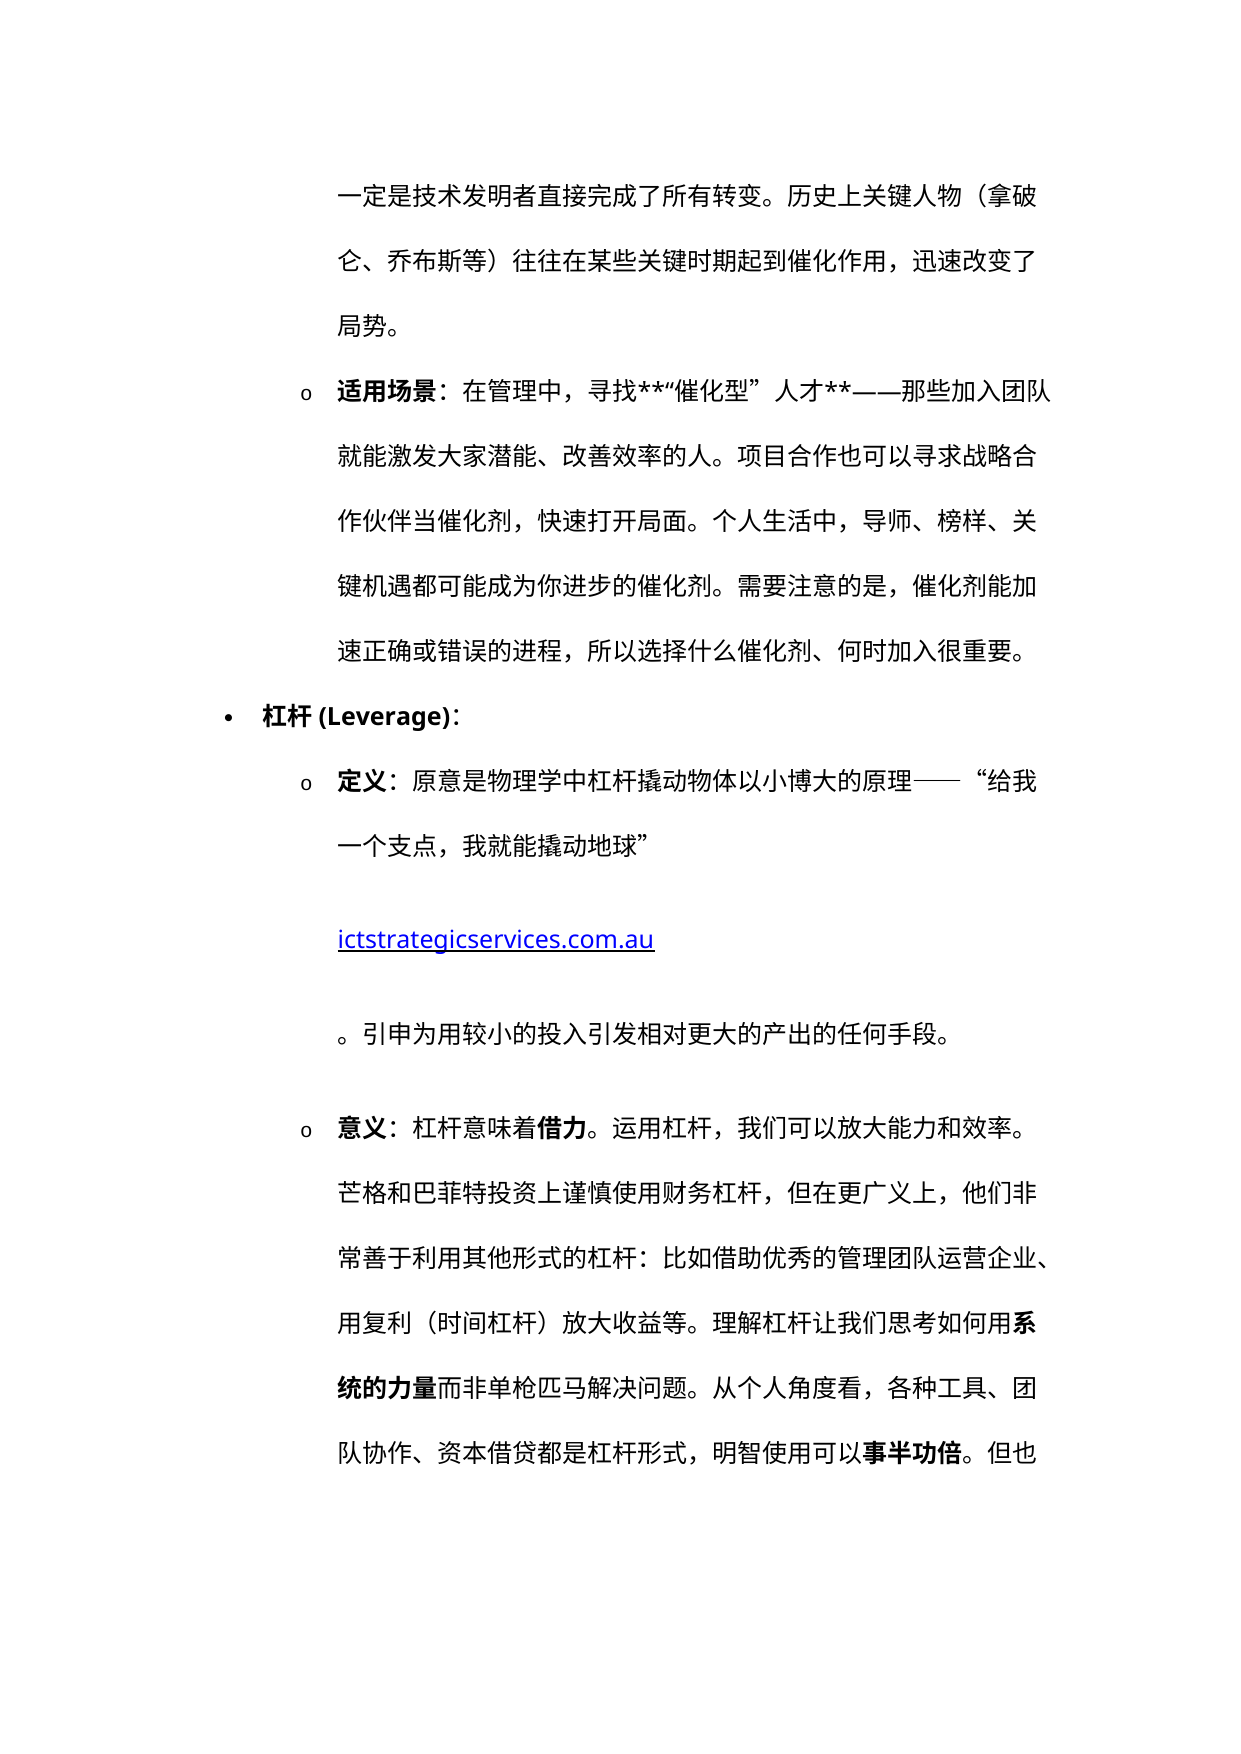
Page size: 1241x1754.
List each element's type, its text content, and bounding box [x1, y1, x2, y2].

text 。引申为用较小的投入引发相对更大的产出的任何手段。 [337, 1000, 1053, 1065]
text ictstrategicservices.com.au [337, 906, 1053, 971]
list 定义：原意是物理学中杠杆撬动物体以小博大的原理——“给我一个支点，我就能撬动地球”​ [300, 747, 1053, 877]
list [300, 1094, 1053, 1484]
list 杠杆 (Leverage)： [225, 682, 1053, 747]
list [300, 162, 1053, 357]
list 适用场景：在管理中，寻找**“催化型”人才**——那些加入团队就能激发大家潜能、改善效率的人。项目合作也可以寻求战略合作伙伴当催化剂，快速打开局面。个人生活中，导师、榜样、关键机遇都可能成为你进步的催化剂。需要注意的是，催化剂能加速正确或错误的进程，所以选择什么催化剂、何时加入很重要。 [300, 357, 1053, 682]
